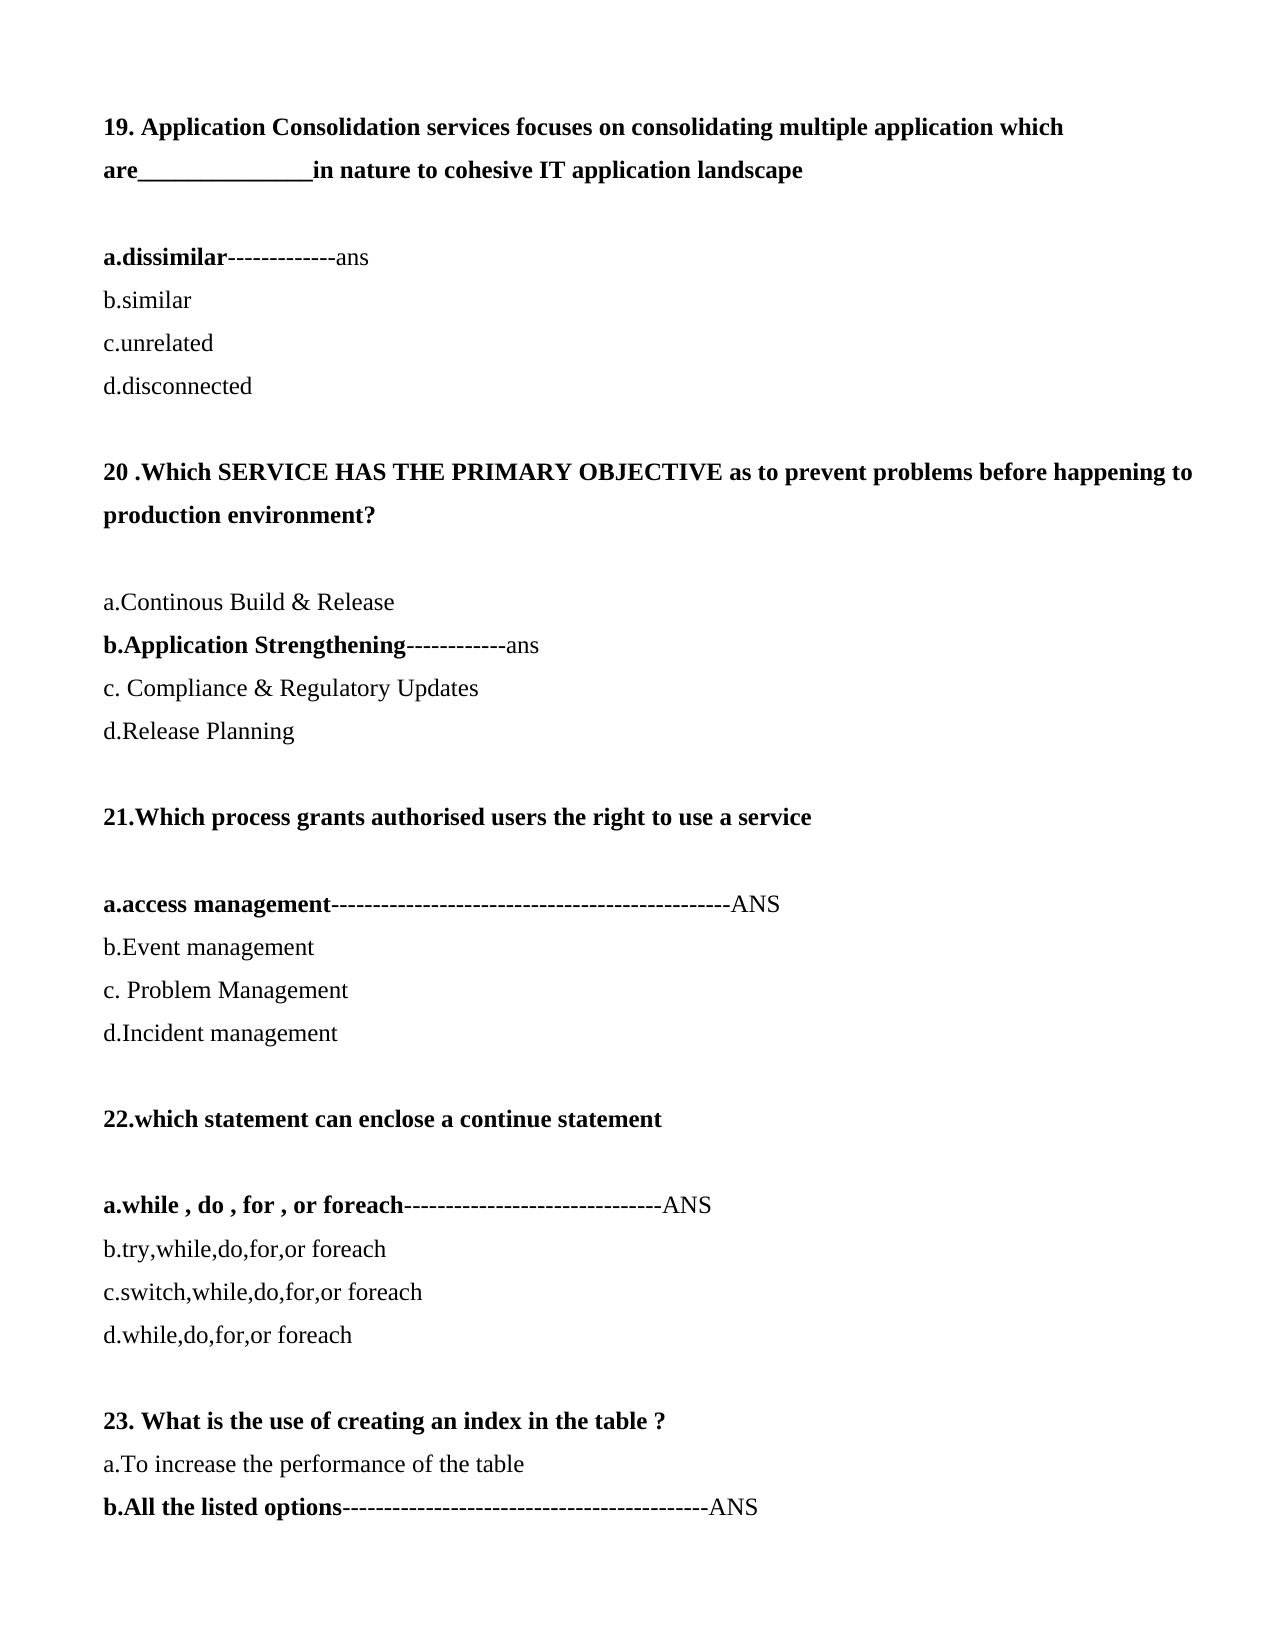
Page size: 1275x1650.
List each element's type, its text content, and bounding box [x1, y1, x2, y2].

text b.All the listed options--------------------------------------------ANS [103, 1492, 1219, 1521]
text c.unrelated [103, 328, 1219, 357]
text a.Continous Build & Release [103, 587, 1219, 616]
text a.dissimilar-------------ans [103, 242, 1219, 271]
text b.Event management [103, 932, 1219, 961]
text b.Application Strengthening------------ans [103, 630, 1219, 659]
text c.switch,while,do,for,or foreach [103, 1277, 1219, 1306]
text b.similar [103, 285, 1219, 314]
text 19. Application Consolidation services focuses on consolidating multiple application which are______________in nature to cohesive IT application landscape [103, 112, 1219, 184]
text b.try,while,do,for,or foreach [103, 1234, 1219, 1262]
text a.access management------------------------------------------------ANS [103, 889, 1219, 917]
text c. Compliance & Regulatory Updates [103, 673, 1219, 702]
text 22.which statement can enclose a continue statement [103, 1104, 1219, 1133]
text 21.Which process grants authorised users the right to use a service [103, 802, 1219, 831]
text d.while,do,for,or foreach [103, 1320, 1219, 1349]
text a.while , do , for , or foreach-------------------------------ANS [103, 1191, 1219, 1219]
text d.Incident management [103, 1018, 1219, 1047]
text 23. What is the use of creating an index in the table ? [103, 1406, 1219, 1435]
text c. Problem Management [103, 975, 1219, 1004]
text d.Release Planning [103, 716, 1219, 745]
text a.To increase the performance of the table [103, 1449, 1219, 1478]
text 20 .Which SERVICE HAS THE PRIMARY OBJECTIVE as to prevent problems before happening to production environment? [103, 457, 1219, 529]
text d.disconnected [103, 371, 1219, 400]
